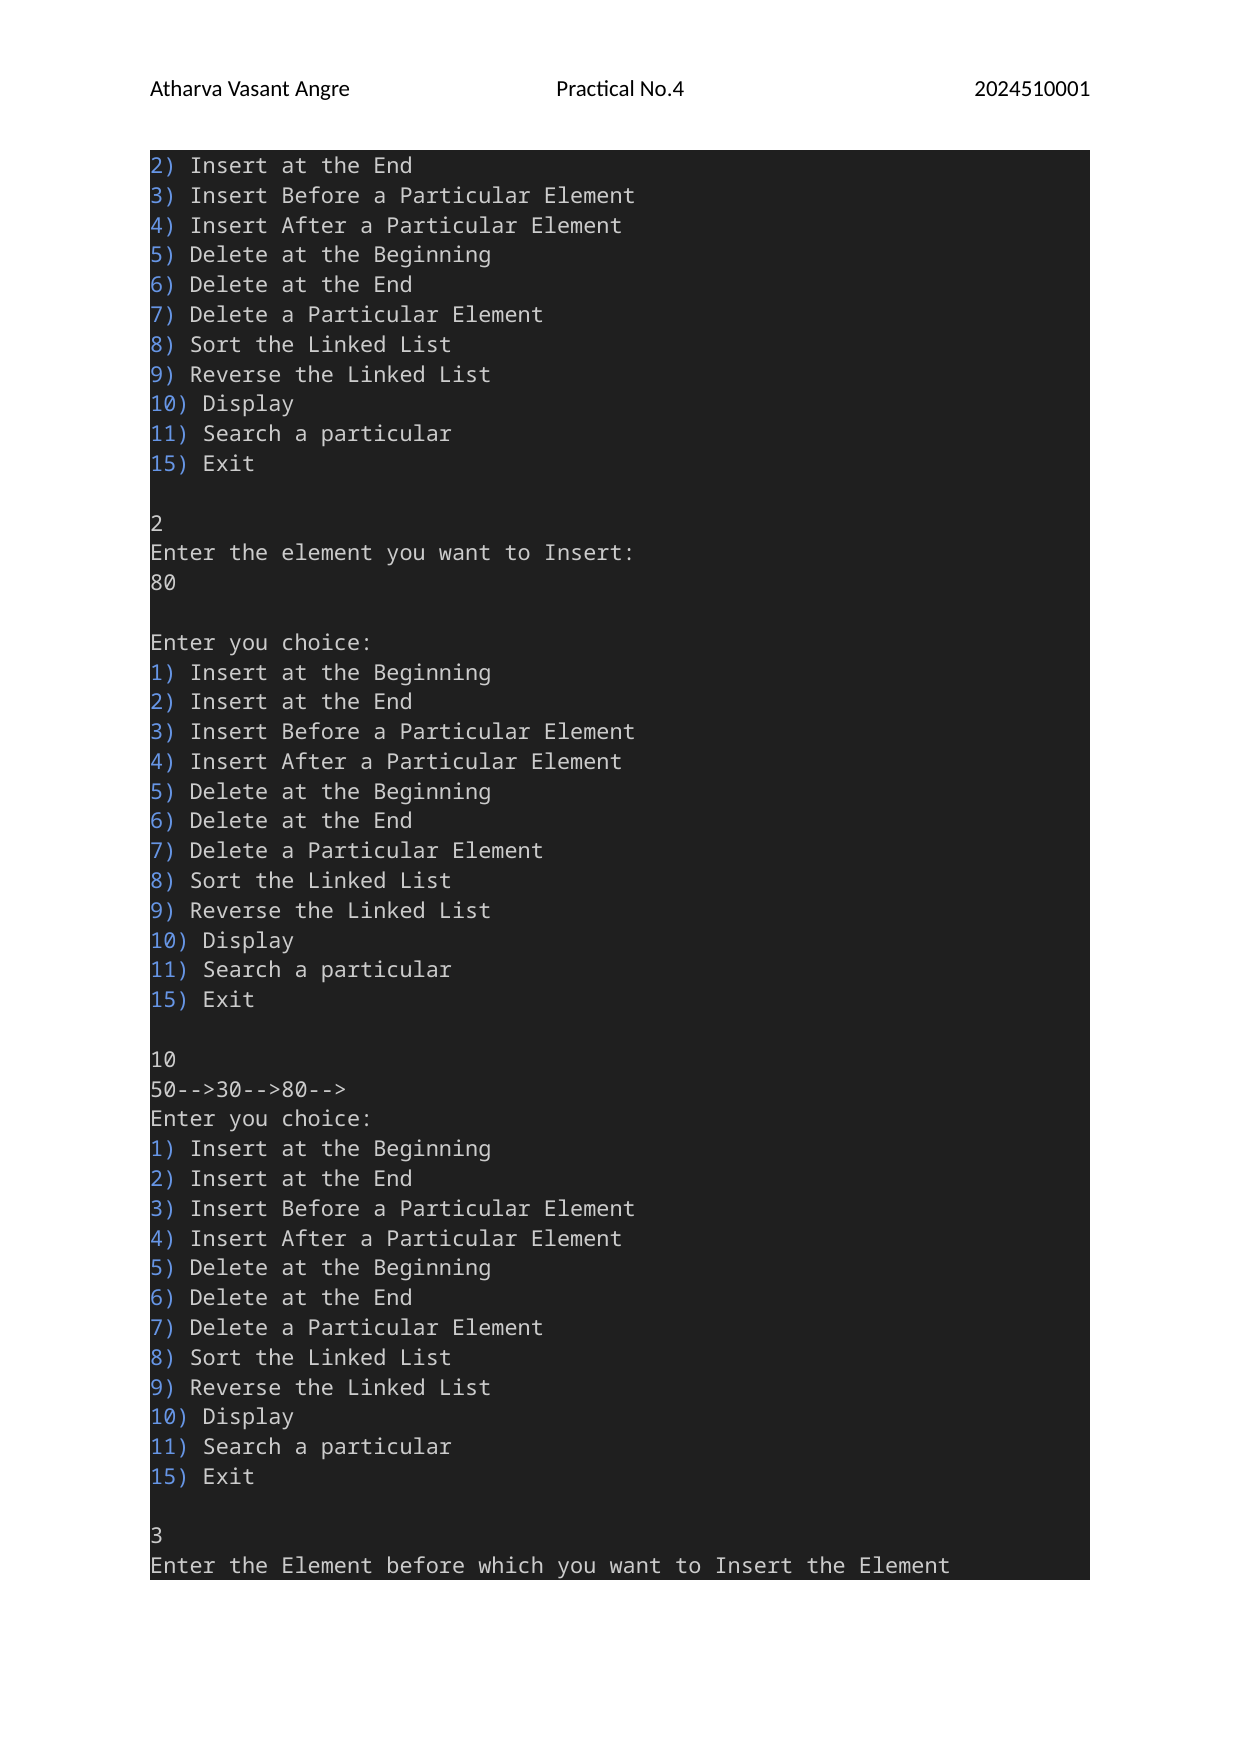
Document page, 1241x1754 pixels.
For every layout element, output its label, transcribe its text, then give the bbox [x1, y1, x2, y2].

text 10) Display [150, 1401, 1090, 1431]
text 7) Delete a Particular Element [150, 299, 1090, 329]
text 10) Display [150, 924, 1090, 954]
text 50-->30-->80--> [150, 1073, 1090, 1103]
text 4) Insert After a Particular Element [150, 1222, 1090, 1252]
text 9) Reverse the Linked List [150, 1371, 1090, 1401]
text 11) Search a particular [150, 418, 1090, 448]
text 5) Delete at the Beginning [150, 776, 1090, 805]
text 11) Search a particular [150, 954, 1090, 984]
text 10) Display [150, 388, 1090, 418]
text 2) Insert at the End [150, 686, 1090, 716]
text 1) Insert at the Beginning [150, 1133, 1090, 1163]
text 3 [150, 1520, 1090, 1550]
text 7) Delete a Particular Element [150, 1312, 1090, 1342]
text 5) Delete at the Beginning [150, 239, 1090, 269]
text Enter the Element before which you want to Insert the Element [150, 1550, 1090, 1580]
text 5) Delete at the Beginning [150, 1252, 1090, 1282]
text 9) Reverse the Linked List [150, 358, 1090, 388]
text 2 [150, 507, 1090, 537]
text 3) Insert Before a Particular Element [150, 180, 1090, 209]
text 15) Exit [150, 448, 1090, 478]
text 3) Insert Before a Particular Element [150, 716, 1090, 746]
text Enter you choice: [150, 1103, 1090, 1133]
text 4) Insert After a Particular Element [150, 746, 1090, 776]
text 8) Sort the Linked List [150, 329, 1090, 358]
text 11) Search a particular [150, 1431, 1090, 1461]
text 80 [150, 567, 1090, 597]
text 6) Delete at the End [150, 1282, 1090, 1312]
text 9) Reverse the Linked List [150, 895, 1090, 924]
text 8) Sort the Linked List [150, 1342, 1090, 1371]
text 1) Insert at the Beginning [150, 656, 1090, 686]
text 15) Exit [150, 984, 1090, 1014]
text 2) Insert at the End [150, 1163, 1090, 1193]
text 8) Sort the Linked List [150, 865, 1090, 895]
text 6) Delete at the End [150, 805, 1090, 835]
text 2) Insert at the End [150, 150, 1090, 180]
text Enter the element you want to Insert: [150, 537, 1090, 567]
text Enter you choice: [150, 627, 1090, 656]
text 7) Delete a Particular Element [150, 835, 1090, 865]
text 6) Delete at the End [150, 269, 1090, 299]
text 3) Insert Before a Particular Element [150, 1193, 1090, 1222]
text 15) Exit [150, 1461, 1090, 1491]
text 10 [150, 1044, 1090, 1073]
text 4) Insert After a Particular Element [150, 209, 1090, 239]
